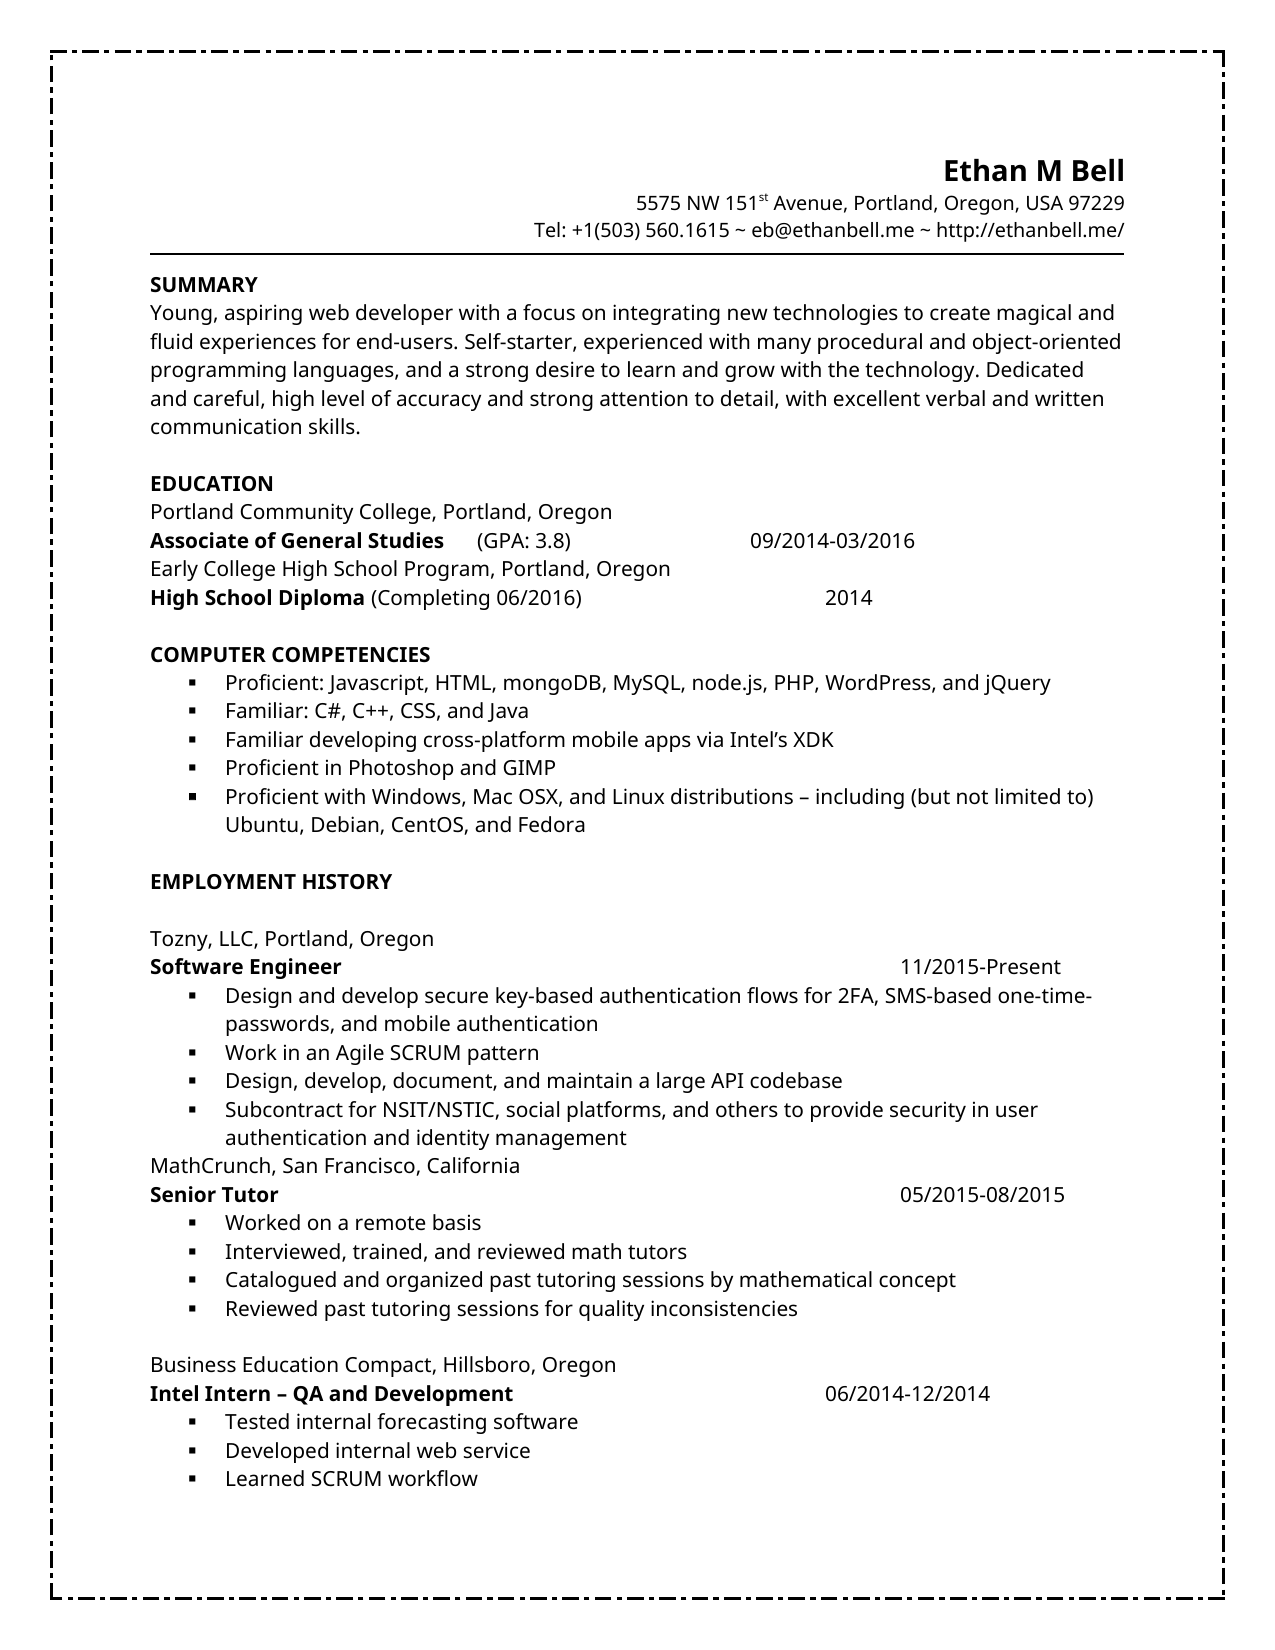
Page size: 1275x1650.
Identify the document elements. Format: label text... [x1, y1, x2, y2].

list Proficient with Windows, Mac OSX, and Linux distributions – including (but not limited to) Ubuntu, Debian, CentOS, and Fedora [187, 782, 1125, 839]
text MathCrunch, San Francisco, California [150, 1152, 1125, 1180]
list Subcontract for NSIT/NSTIC, social platforms, and others to provide security in user authentication and identity management [187, 1095, 1125, 1152]
list Work in an Agile SCRUM pattern [187, 1038, 1125, 1066]
text COMPUTER COMPETENCIES [150, 640, 1125, 668]
list Familiar: C#, C++, CSS, and Java [187, 697, 1125, 725]
text EMPLOYMENT HISTORY [150, 867, 1125, 896]
text Early College High School Program, Portland, Oregon [150, 554, 1125, 583]
list Familiar developing cross-platform mobile apps via Intel’s XDK [187, 725, 1125, 753]
text Portland Community College, Portland, Oregon [150, 497, 1125, 526]
list Proficient: Javascript, HTML, mongoDB, MySQL, node.js, PHP, WordPress, and jQuery [187, 668, 1125, 697]
text Ethan M Bell [150, 150, 1125, 190]
text Tel: +1(503) 560.1615 ~ eb@ethanbell.me ~ http://ethanbell.me/ [150, 217, 1125, 244]
text EDUCATION [150, 469, 1125, 497]
list Developed internal web service [187, 1436, 1125, 1464]
text Senior Tutor 05/2015-08/2015 [150, 1180, 1125, 1208]
text SUMMARY [150, 270, 1125, 298]
list Tested internal forecasting software [187, 1407, 1125, 1436]
text Young, aspiring web developer with a focus on integrating new technologies to create magical and fluid experiences for end-users. Self-starter, experienced with many procedural and object-oriented programming languages, and a strong desire to learn and grow with the technology. Dedicated and careful, high level of accuracy and strong attention to detail, with excellent verbal and written communication skills. [150, 298, 1125, 441]
text Tozny, LLC, Portland, Oregon [150, 924, 1125, 952]
list Worked on a remote basis [187, 1208, 1125, 1237]
list Proficient in Photoshop and GIMP [187, 753, 1125, 782]
list Interviewed, trained, and reviewed math tutors [187, 1237, 1125, 1265]
list Catalogued and organized past tutoring sessions by mathematical concept [187, 1265, 1125, 1294]
text 5575 NW 151st Avenue, Portland, Oregon, USA 97229 [150, 190, 1125, 217]
text High School Diploma (Completing 06/2016) 2014 [150, 583, 1125, 611]
list Learned SCRUM workflow [187, 1464, 1125, 1493]
list Design and develop secure key-based authentication flows for 2FA, SMS-based one-time-passwords, and mobile authentication [187, 981, 1125, 1038]
text Associate of General Studies (GPA: 3.8) 09/2014-03/2016 [150, 526, 1125, 554]
text Business Education Compact, Hillsboro, Oregon [150, 1351, 1125, 1379]
text Intel Intern – QA and Development 06/2014-12/2014 [150, 1379, 1125, 1407]
text Software Engineer 11/2015-Present [150, 952, 1125, 981]
list Design, develop, document, and maintain a large API codebase [187, 1066, 1125, 1095]
list Reviewed past tutoring sessions for quality inconsistencies [187, 1294, 1125, 1322]
